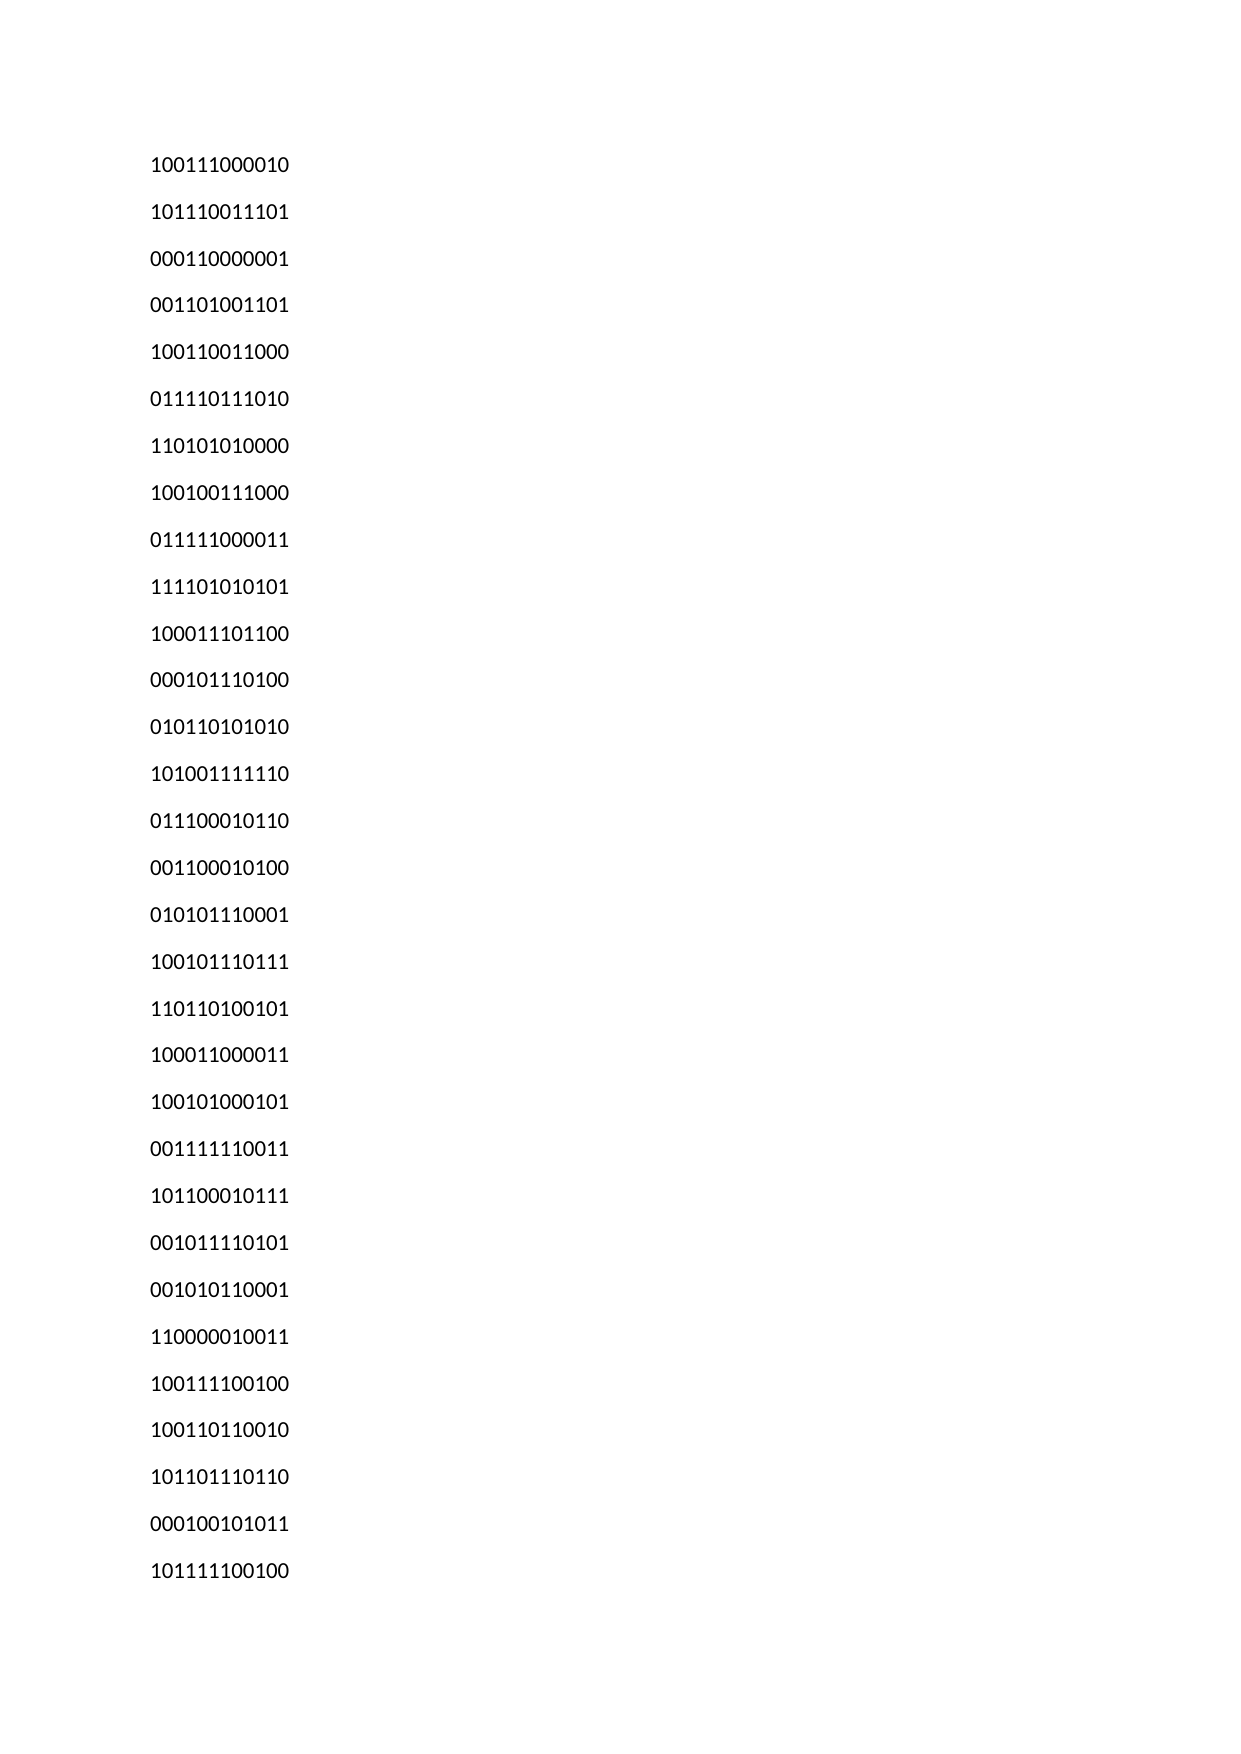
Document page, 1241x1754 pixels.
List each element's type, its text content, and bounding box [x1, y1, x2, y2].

text 001111110011 [150, 1134, 1090, 1162]
text 100011000011 [150, 1041, 1090, 1069]
text 100111000010 [150, 150, 1090, 178]
text 001011110101 [150, 1228, 1090, 1256]
text 001101001101 [150, 291, 1090, 319]
text 100101000101 [150, 1087, 1090, 1116]
text 101100010111 [150, 1181, 1090, 1209]
text 111101010101 [150, 572, 1090, 600]
text 010101110001 [150, 900, 1090, 928]
text 100101110111 [150, 947, 1090, 975]
text 110110100101 [150, 994, 1090, 1022]
text 101111100100 [150, 1556, 1090, 1584]
text 001010110001 [150, 1275, 1090, 1303]
text 011111000011 [150, 525, 1090, 553]
text 011110111010 [150, 384, 1090, 412]
text 010110101010 [150, 712, 1090, 741]
text 101101110110 [150, 1462, 1090, 1491]
text 100110110010 [150, 1416, 1090, 1444]
text 101001111110 [150, 759, 1090, 787]
text 100110011000 [150, 337, 1090, 366]
text 100111100100 [150, 1369, 1090, 1397]
text 001100010100 [150, 853, 1090, 881]
text 000100101011 [150, 1509, 1090, 1537]
text 100100111000 [150, 478, 1090, 506]
text 000110000001 [150, 244, 1090, 272]
text 110101010000 [150, 431, 1090, 459]
text 011100010110 [150, 806, 1090, 834]
text 000101110100 [150, 666, 1090, 694]
text 110000010011 [150, 1322, 1090, 1350]
text 100011101100 [150, 619, 1090, 647]
text 101110011101 [150, 197, 1090, 225]
